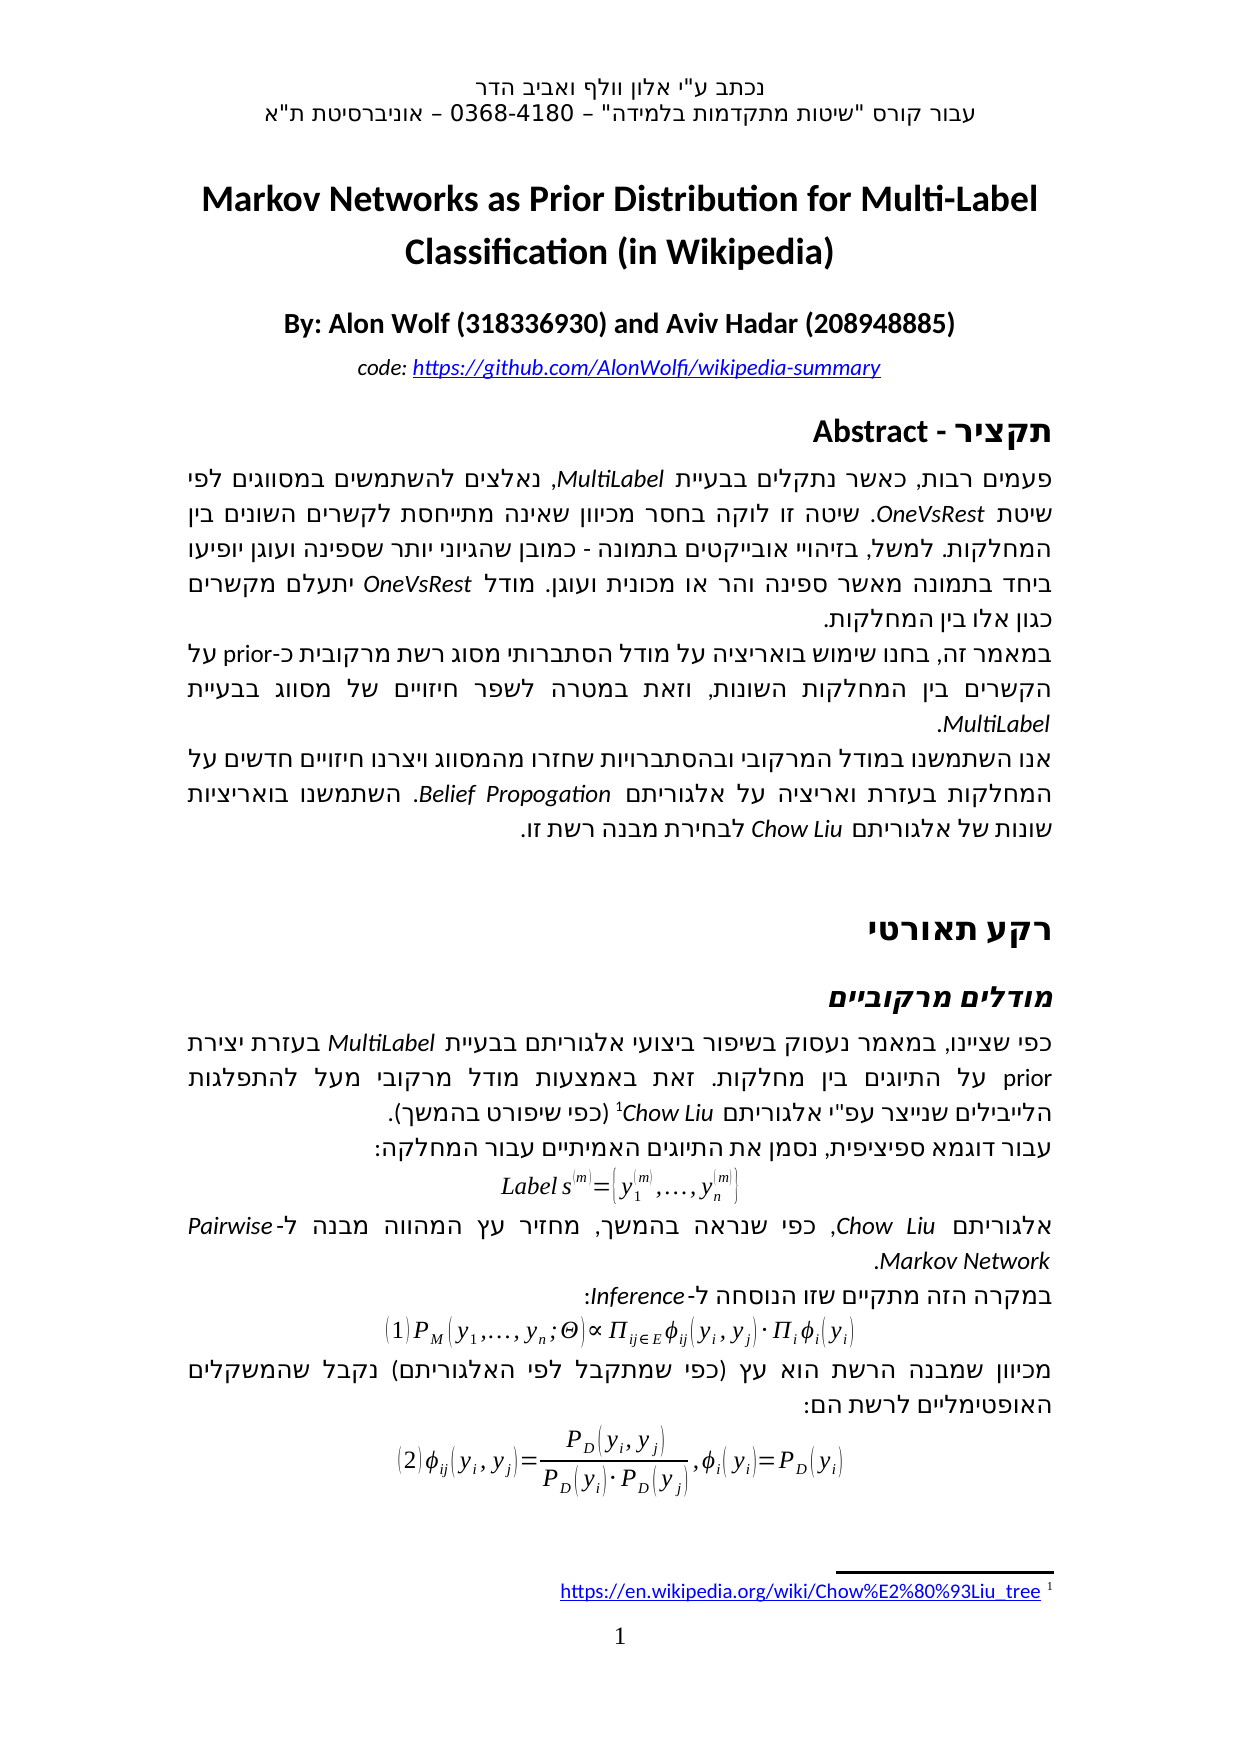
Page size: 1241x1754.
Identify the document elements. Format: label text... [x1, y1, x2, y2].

text מכיוון שמבנה הרשת הוא עץ (כפי שמתקבל לפי האלגוריתם) נקבל שהמשקלים האופטימליים לרשת הם: [187, 1354, 1053, 1420]
text code: https://github.com/AlonWolfi/wikipedia-summary [187, 353, 1053, 381]
text במאמר זה, בחנו שימוש בואריציה על מודל הסתברותי מסוג רשת מרקובית כ-prior על הקשרים בין המחלקות השונות, וזאת במטרה לשפר חיזויים של מסווג בבעיית MultiLabel. [187, 638, 1053, 738]
subtitle תקציר - Abstract [187, 410, 1053, 451]
text עבור דוגמא ספיציפית, נסמן את התיוגים האמיתיים עבור המחלקה: [187, 1132, 1053, 1162]
text כפי שציינו, במאמר נעסוק בשיפור ביצועי אלגוריתם בבעיית MultiLabel בעזרת יצירת prior על התיוגים בין מחלקות. זאת באמצעות מודל מרקובי מעל להתפלגות הלייבילים שנייצר עפ"י אלגוריתם Chow Liu (כפי שיפורט בהמשך). [187, 1027, 1053, 1127]
text במקרה הזה מתקיים שזו הנוסחה ל-Inference: [187, 1280, 1053, 1311]
title Markov Networks as Prior Distribution for Multi-Label Classification (in Wikipedia) [187, 175, 1053, 273]
subtitle By: Alon Wolf (318336930) and Aviv Hadar (208948885) [187, 305, 1053, 341]
subtitle רקע תאורטי [187, 908, 1053, 948]
text פעמים רבות, כאשר נתקלים בבעיית MultiLabel, נאלצים להשתמשים במסווגים לפי שיטת OneVsRest. שיטה זו לוקה בחסר מכיוון שאינה מתייחסת לקשרים השונים בין המחלקות. למשל, בזיהויי אובייקטים בתמונה - כמובן שהגיוני יותר שספינה ועוגן יופיעו ביחד בתמונה מאשר ספינה והר או מכונית ועוגן. מודל OneVsRest יתעלם מקשרים כגון אלו בין המחלקות. [187, 463, 1053, 633]
subtitle מודלים מרקוביים [187, 979, 1053, 1015]
text אלגוריתם Chow Liu, כפי שנראה בהמשך, מחזיר עץ המהווה מבנה ל-Pairwise Markov Network. [187, 1210, 1053, 1276]
text אנו השתמשנו במודל המרקובי ובהסתברויות שחזרו מהמסווג ויצרנו חיזויים חדשים על המחלקות בעזרת ואריציה על אלגוריתם Belief Propogation. השתמשנו בואריציות שונות של אלגוריתם Chow Liu לבחירת מבנה רשת זו. [187, 743, 1053, 843]
